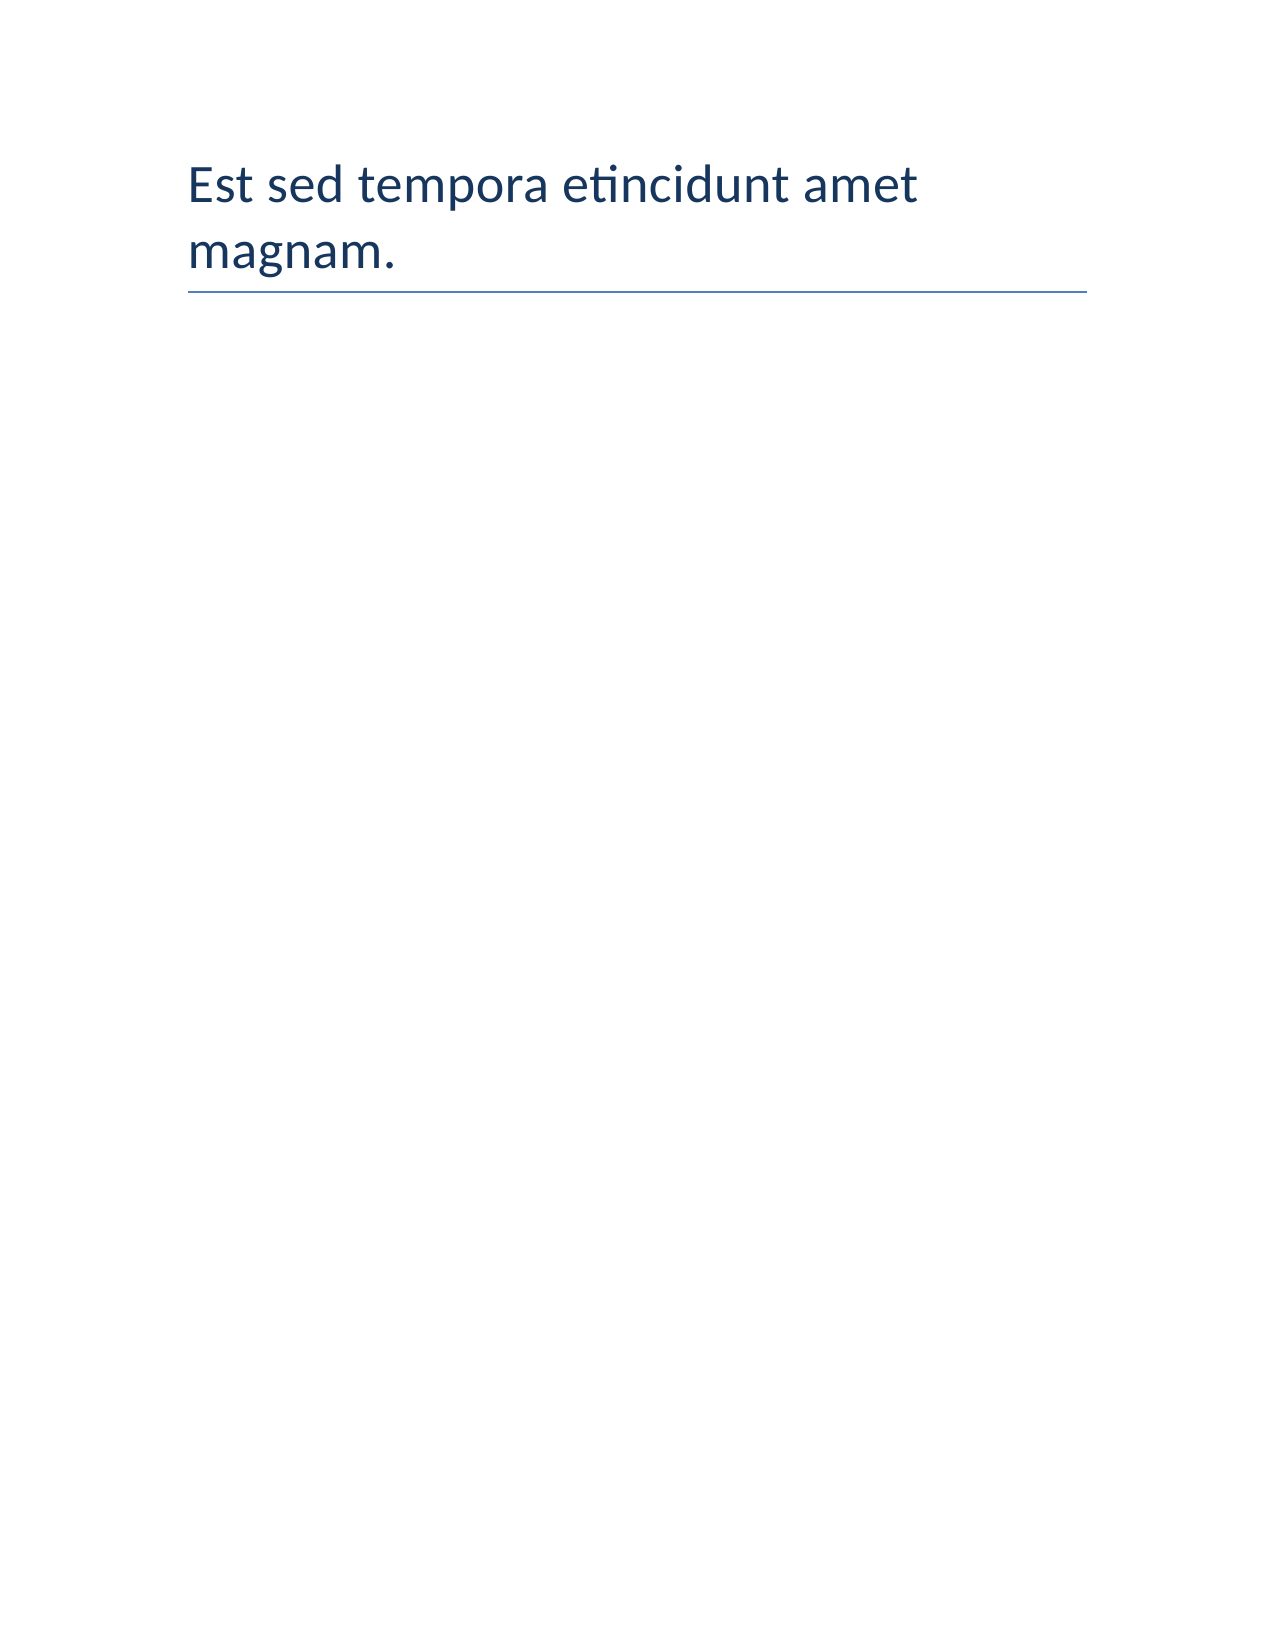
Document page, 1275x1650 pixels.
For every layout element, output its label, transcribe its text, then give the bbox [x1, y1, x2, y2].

title Est sed tempora etincidunt amet magnam. [187, 150, 1087, 293]
